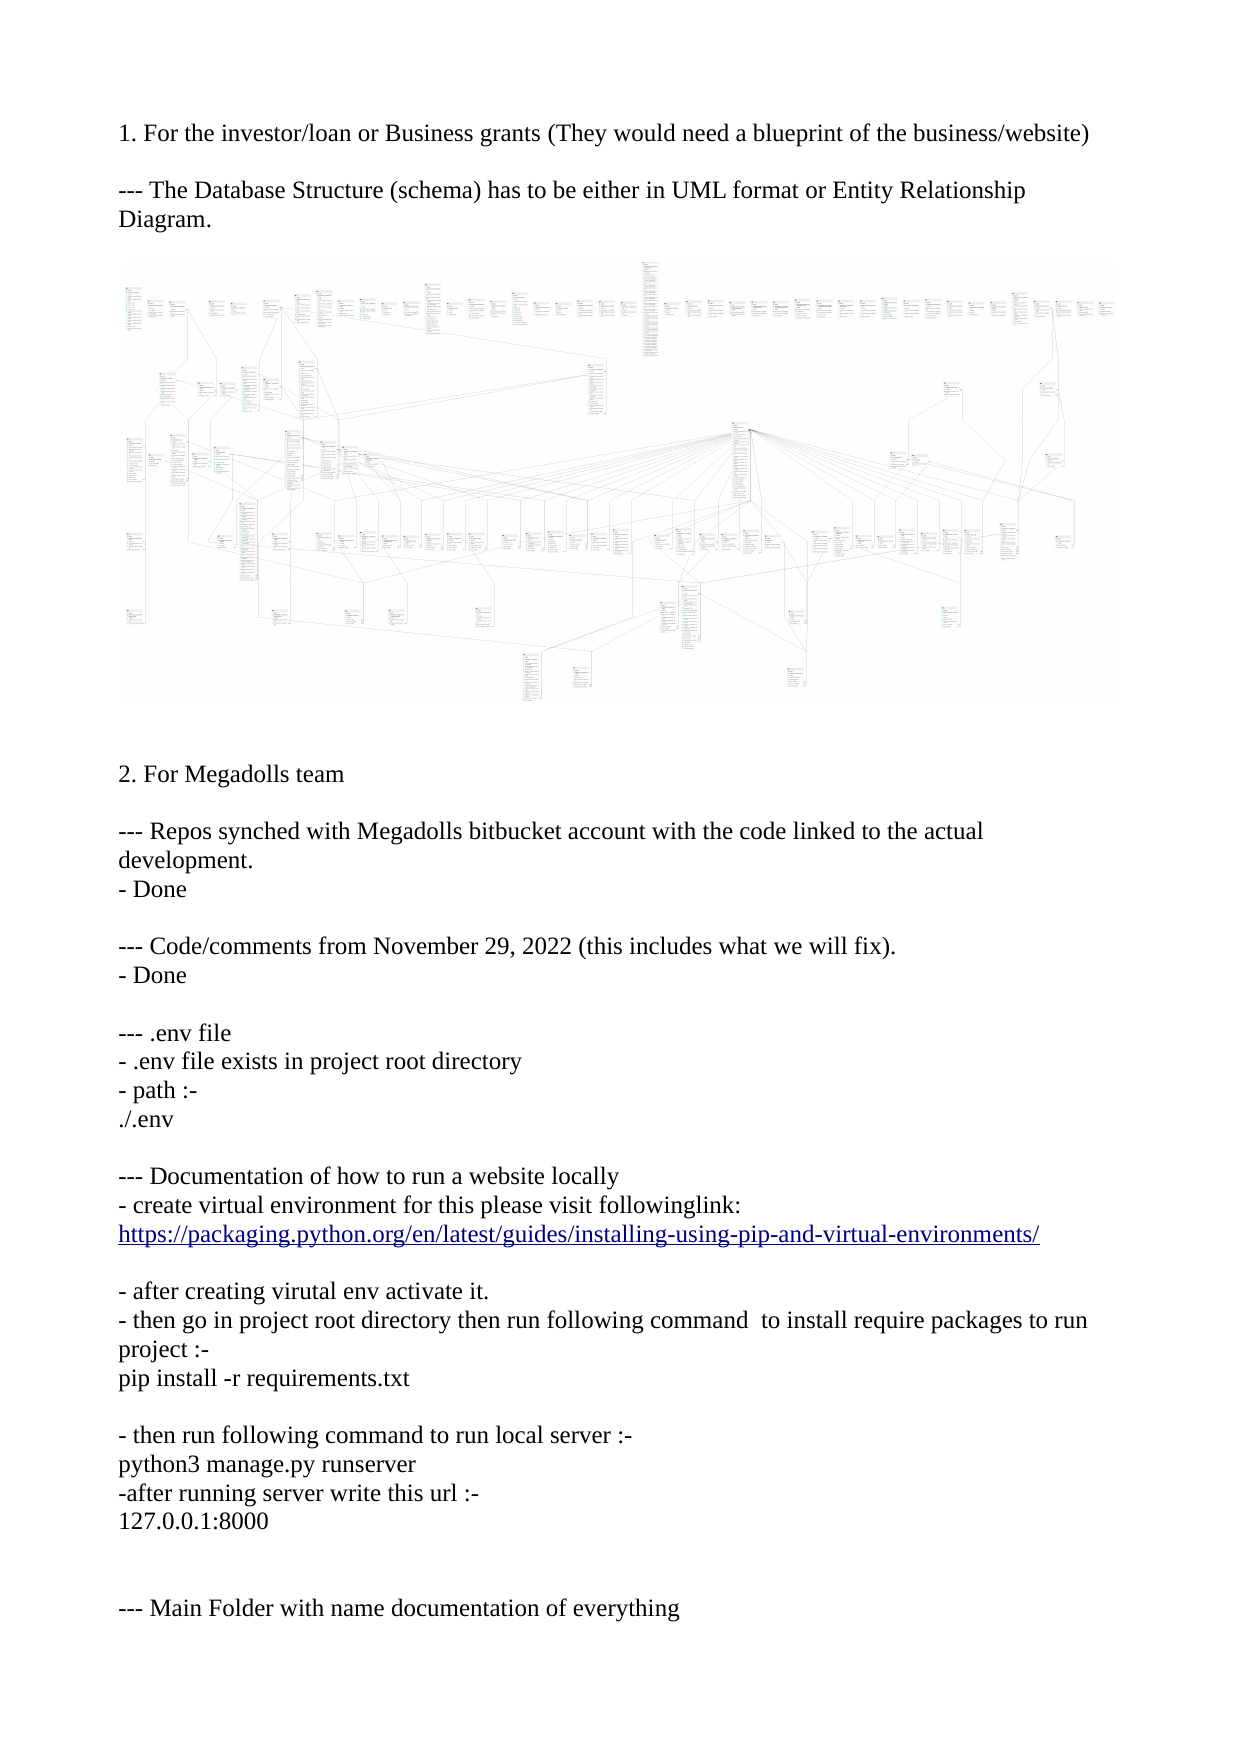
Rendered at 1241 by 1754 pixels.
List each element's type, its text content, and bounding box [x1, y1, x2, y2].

text --- Code/comments from November 29, 2022 (this includes what we will fix). [118, 931, 1122, 960]
text - .env file exists in project root directory [118, 1046, 1122, 1075]
text 1. For the investor/loan or Business grants (They would need a blueprint of the business/website) [118, 118, 1122, 147]
text - then go in project root directory then run following command to install require packages to run project :- [118, 1305, 1122, 1363]
text - then run following command to run local server :- [118, 1420, 1122, 1449]
text - path :- [118, 1075, 1122, 1104]
text --- The Database Structure (schema) has to be either in UML format or Entity Relationship Diagram. [118, 176, 1122, 233]
text python3 manage.py runserver [118, 1449, 1122, 1478]
text 2. For Megadolls team [118, 759, 1122, 788]
text - Done [118, 960, 1122, 989]
text --- .env file [118, 1018, 1122, 1046]
text 127.0.0.1:8000 [118, 1506, 1122, 1535]
text -after running server write this url :- [118, 1478, 1122, 1506]
picture [125, 262, 1116, 702]
text --- Repos synched with Megadolls bitbucket account with the code linked to the actual development. [118, 816, 1122, 874]
text --- Documentation of how to run a website locally [118, 1161, 1122, 1190]
text - create virtual environment for this please visit followinglink: [118, 1190, 1122, 1219]
text - after creating virutal env activate it. [118, 1276, 1122, 1305]
text - Done [118, 874, 1122, 903]
text ./.env [118, 1104, 1122, 1133]
text pip install -r requirements.txt [118, 1363, 1122, 1391]
text https://packaging.python.org/en/latest/guides/installing-using-pip-and-virtual-environments/ [118, 1219, 1122, 1248]
text --- Main Folder with name documentation of everything [118, 1593, 1122, 1621]
